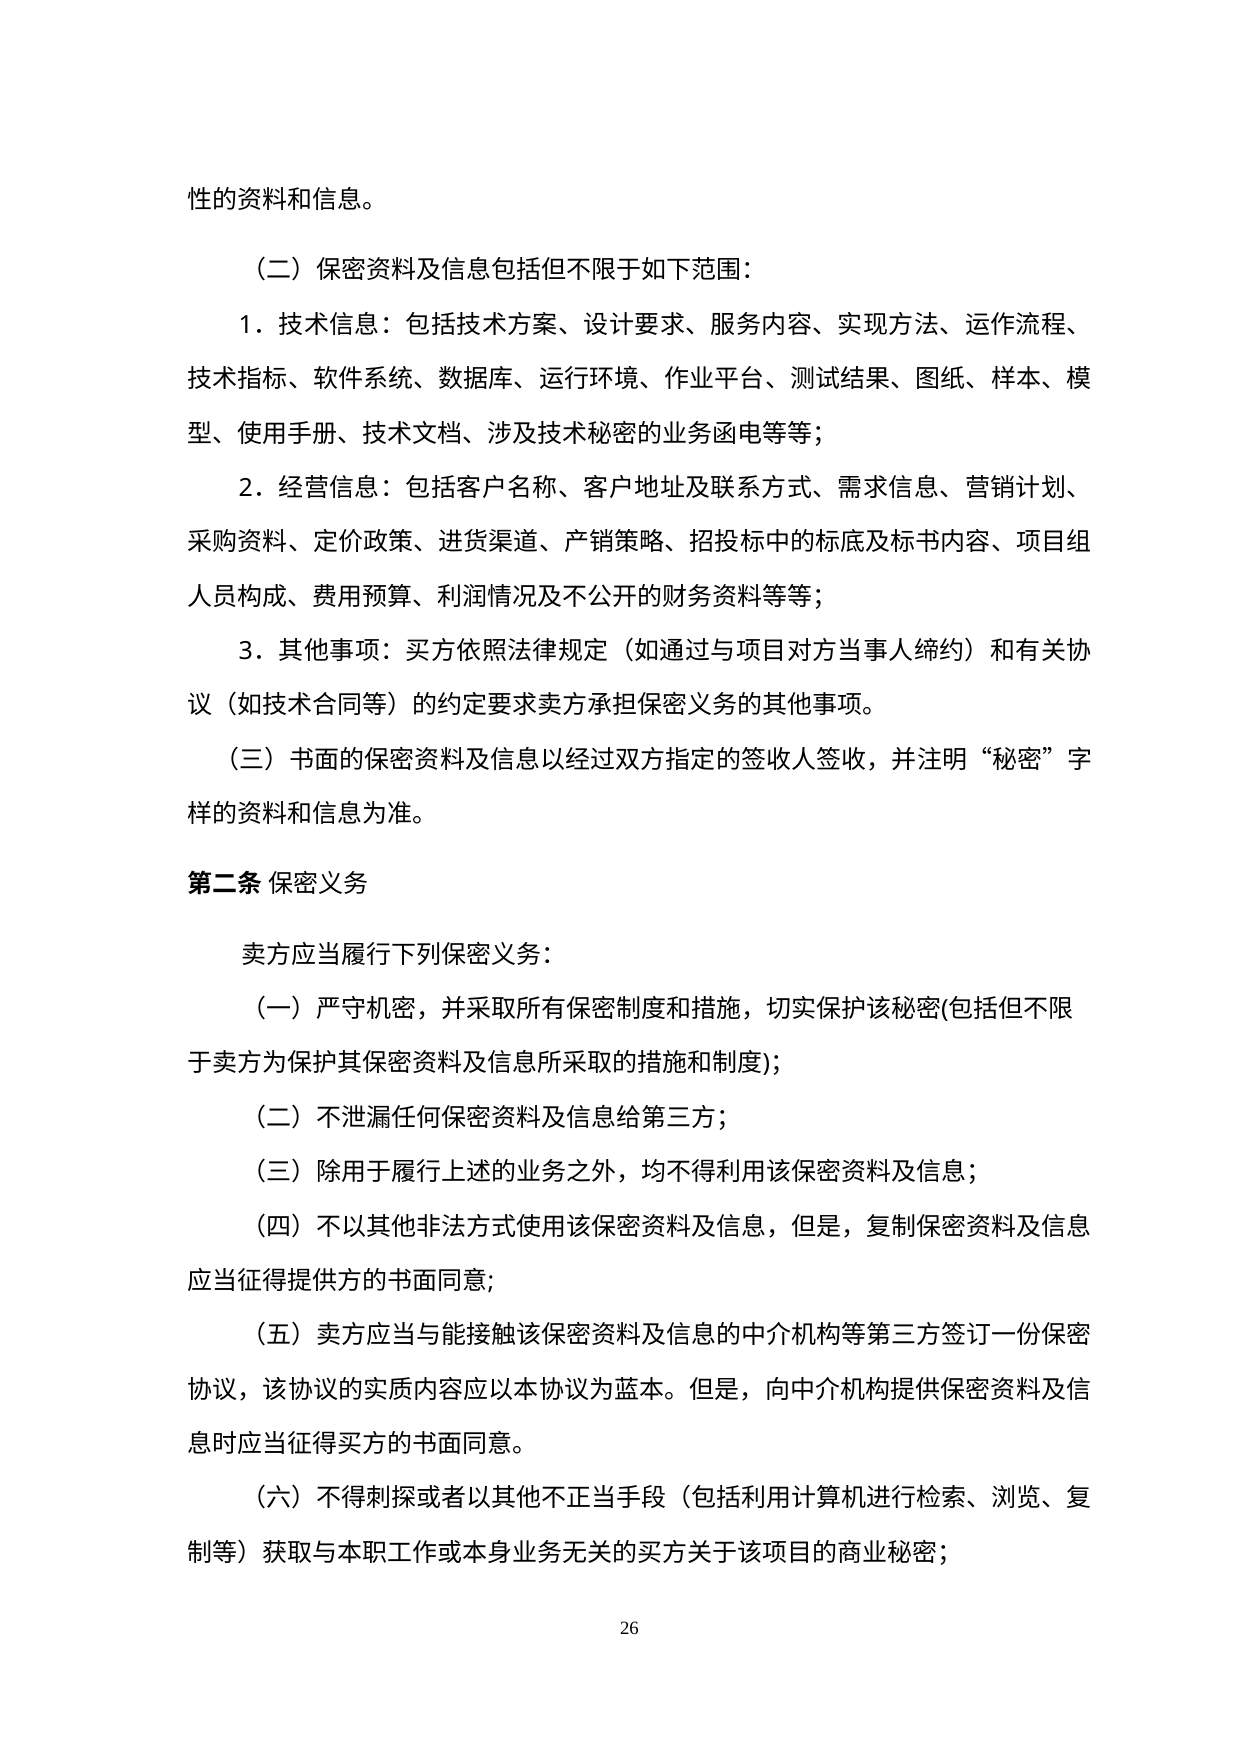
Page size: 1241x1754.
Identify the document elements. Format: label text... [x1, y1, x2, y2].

text 卖方应当履行下列保密义务： [187, 934, 1093, 970]
text （五）卖方应当与能接触该保密资料及信息的中介机构等第三方签订一份保密协议，该协议的实质内容应以本协议为蓝本。但是，向中介机构提供保密资料及信息时应当征得买方的书面同意。 [187, 1315, 1093, 1460]
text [187, 164, 1093, 232]
text （一）严守机密，并采取所有保密制度和措施，切实保护该秘密(包括但不限于卖方为保护其保密资料及信息所采取的措施和制度)； [187, 988, 1093, 1079]
text （二）保密资料及信息包括但不限于如下范围： 1．技术信息：包括技术方案、设计要求、服务内容、实现方法、运作流程、技术指标、软件系统、数据库、运行环境、作业平台、测试结果、图纸、样本、模型、使用手册、技术文档、涉及技术秘密的业务函电等等； 2．经营信息：包括客户名称、客户地址及联系方式、需求信息、营销计划、采购资料、定价政策、进货渠道、产销策略、招投标中的标底及标书内容、项目组人员构成、费用预算、利润情况及不公开的财务资料等等； 3．其他事项：买方依照法律规定（如通过与项目对方当事人缔约）和有关协议（如技术合同等）的约定要求卖方承担保密义务的其他事项。 （三）书面的保密资料及信息以经过双方指定的签收人签收，并注明“秘密”字样的资料和信息为准。 [187, 250, 1093, 830]
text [187, 1478, 1093, 1568]
text 第二条 保密义务 [187, 848, 1093, 916]
text （三）除用于履行上述的业务之外，均不得利用该保密资料及信息； [187, 1152, 1093, 1188]
text （二）不泄漏任何保密资料及信息给第三方； [187, 1097, 1093, 1133]
text （四）不以其他非法方式使用该保密资料及信息，但是，复制保密资料及信息应当征得提供方的书面同意; [187, 1206, 1093, 1297]
